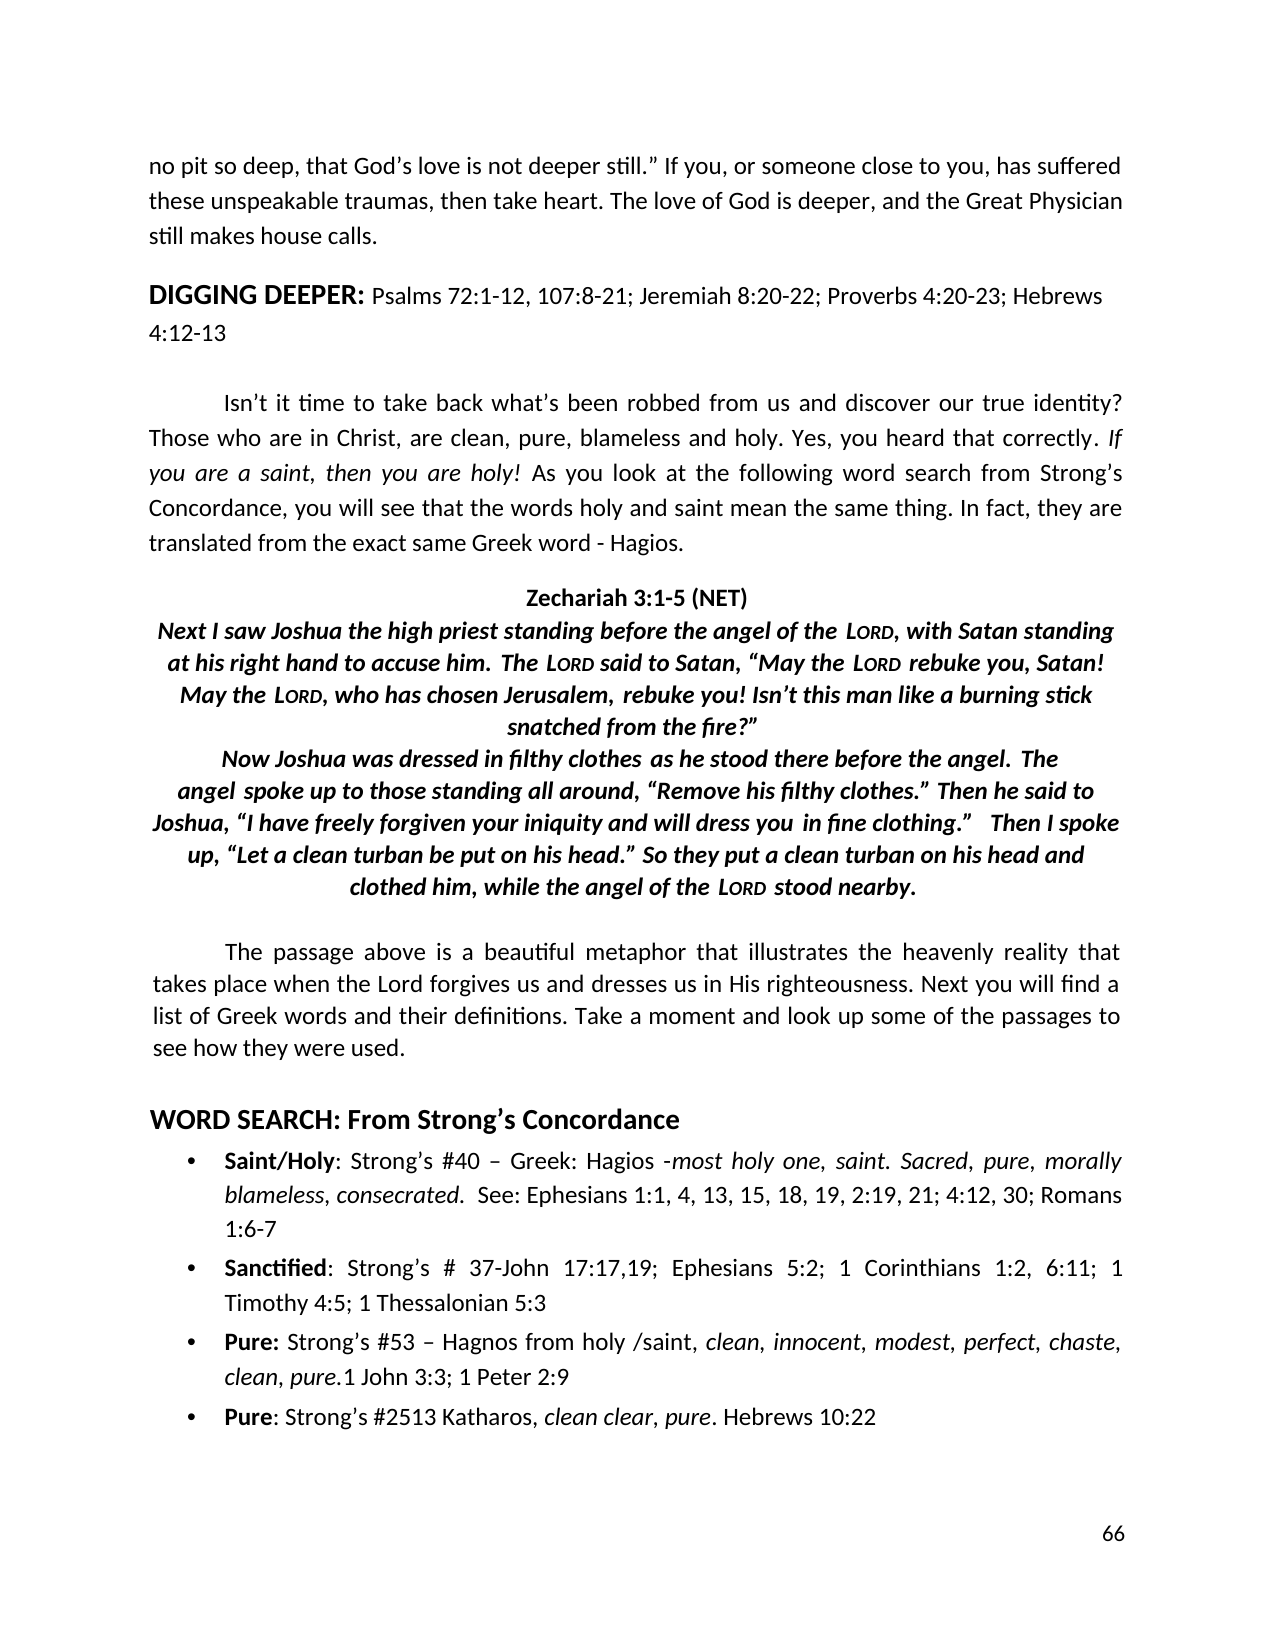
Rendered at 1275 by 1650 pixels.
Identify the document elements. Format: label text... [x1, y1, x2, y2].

list Pure: Strong’s #2513 Katharos, clean clear, pure. Hebrews 10:22 [187, 1401, 1124, 1431]
text Next I saw Joshua the high priest standing before the angel of the Lord, with Satan standing at his right hand to accuse him. The Lord said to Satan, “May the Lord rebuke you, Satan! May the Lord, who has chosen Jerusalem, rebuke you! Isn’t this man like a burning stick snatched from the fire?” [152, 615, 1122, 742]
subtitle WORD SEARCH: From Strong’s Concordance [149, 1101, 1125, 1137]
text DIGGING DEEPER: Psalms 72:1-12, 107:8-21; Jeremiah 8:20-22; Proverbs 4:20-23; Hebrews [148, 276, 1124, 311]
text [148, 150, 1124, 251]
text Now Joshua was dressed in filthy clothes as he stood there before the angel. The angel spoke up to those standing all around, “Remove his filthy clothes.” Then he said to Joshua, “I have freely forgiven your iniquity and will dress you in fine clothing.” Then I spoke up, “Let a clean turban be put on his head.” So they put a clean turban on his head and clothed him, while the angel of the Lord stood nearby. [152, 743, 1122, 902]
text 4:12-13 [148, 317, 1124, 347]
list Sanctified: Strong’s # 37-John 17:17,19; Ephesians 5:2; 1 Corinthians 1:2, 6:11; 1 Timothy 4:5; 1 Thessalonian 5:3 [187, 1253, 1124, 1317]
text Zechariah 3:1-5 (NET) [152, 583, 1122, 613]
text Isn’t it time to take back what’s been robbed from us and discover our true identity? Those who are in Christ, are clean, pure, blameless and holy. Yes, you heard that correctly. If you are a saint, then you are holy! As you look at the following word search from Strong’s Concordance, you will see that the words holy and saint mean the same thing. In fact, they are translated from the exact same Greek word - Hagios. [148, 387, 1124, 557]
text The passage above is a beautiful metaphor that illustrates the heavenly reality that takes place when the Lord forgives us and dresses us in His righteousness. Next you will find a list of Greek words and their definitions. Take a moment and look up some of the passages to see how they were used. [153, 936, 1122, 1063]
list Saint/Holy: Strong’s #40 – Greek: Hagios -most holy one, saint. Sacred, pure, morally blameless, consecrated. See: Ephesians 1:1, 4, 13, 15, 18, 19, 2:19, 21; 4:12, 30; Romans 1:6-7 [187, 1145, 1124, 1244]
list Pure: Strong’s #53 – Hagnos from holy /saint, clean, innocent, modest, perfect, chaste, clean, pure.1 John 3:3; 1 Peter 2:9 [187, 1326, 1124, 1391]
